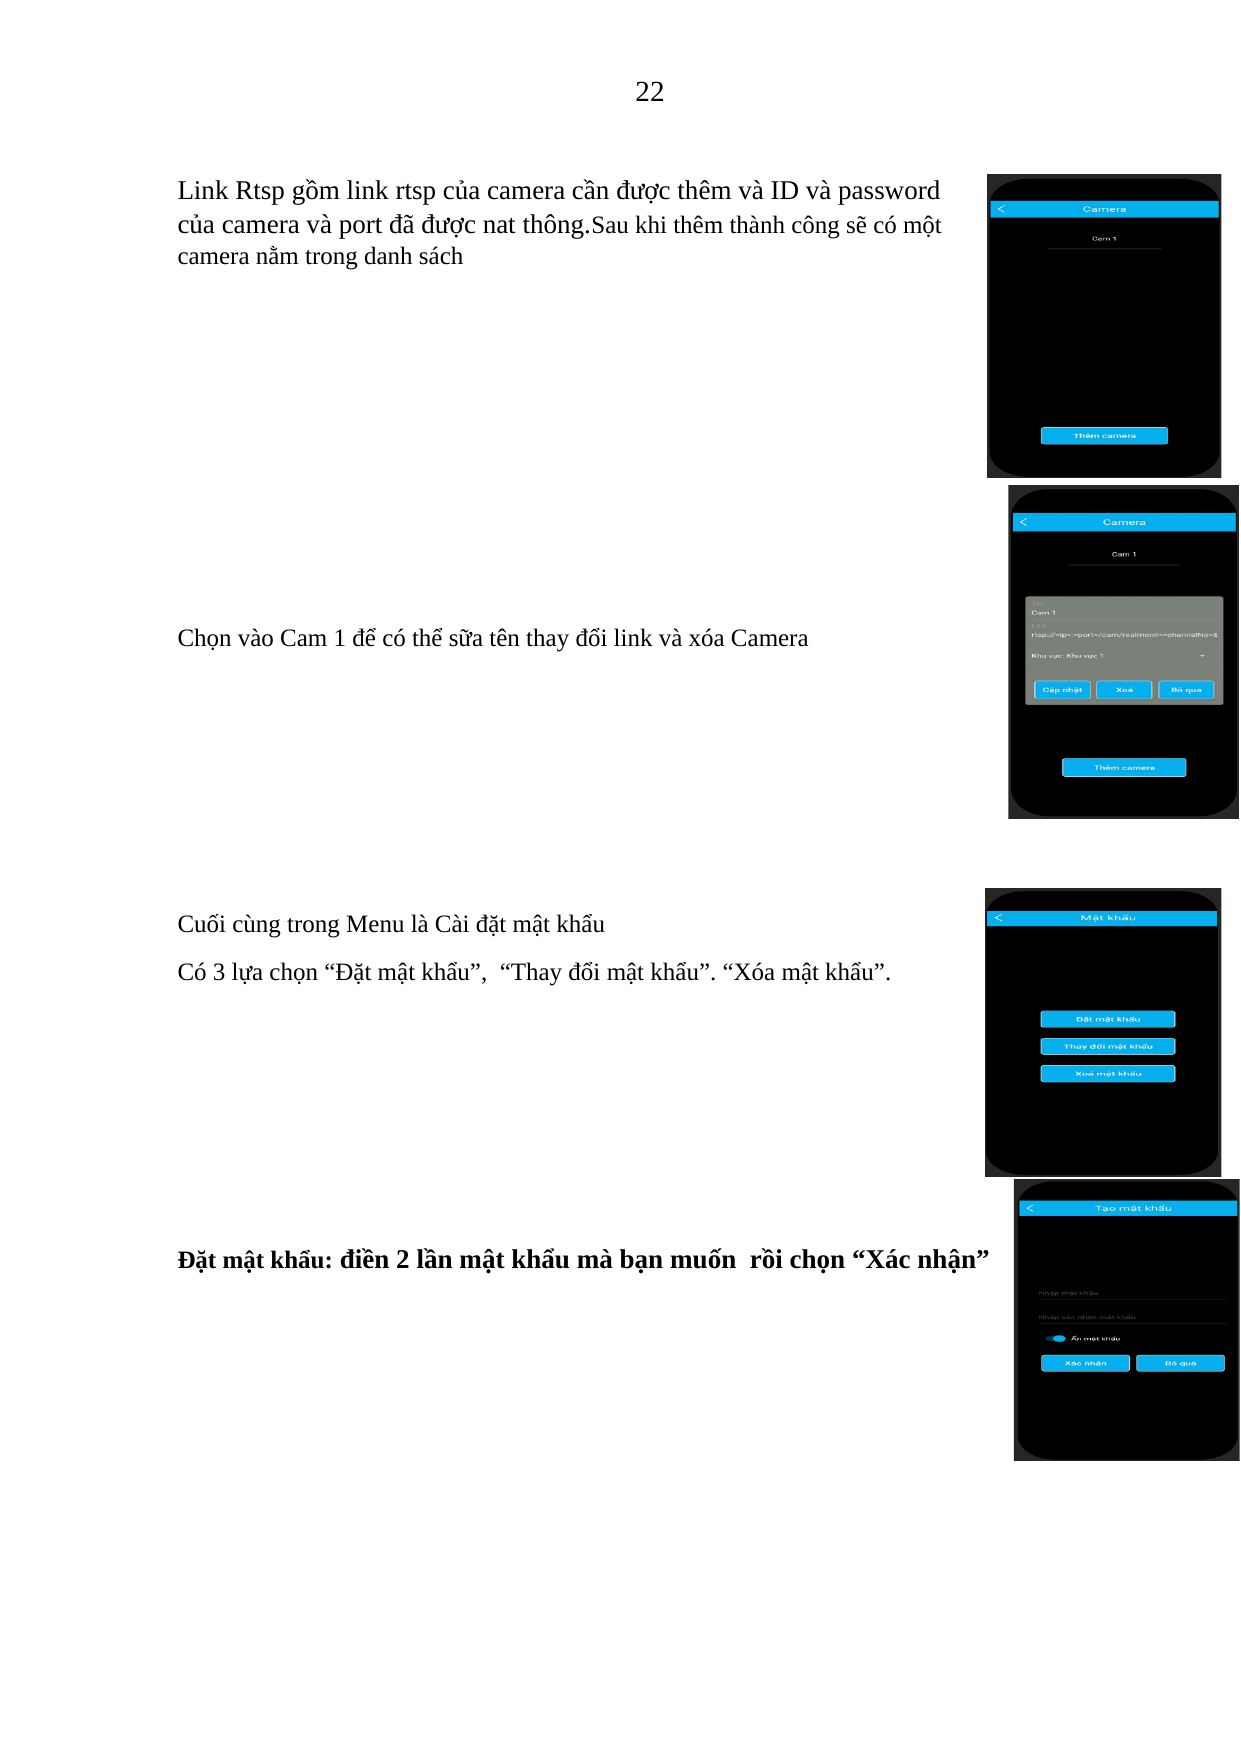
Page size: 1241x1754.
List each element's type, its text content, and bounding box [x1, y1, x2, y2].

text Link Rtsp gồm link rtsp của camera cần được thêm và ID và password của camera và port đã được nat thông.Sau khi thêm thành công sẽ có một camera nằm trong danh sách [177, 174, 987, 270]
text Có 3 lựa chọn “Đặt mật khẩu”, “Thay đổi mật khẩu”. “Xóa mật khẩu”. [177, 957, 985, 986]
picture [987, 174, 1222, 478]
text Cuối cùng trong Menu là Cài đặt mật khẩu [177, 909, 985, 938]
picture [985, 888, 1222, 1177]
picture [1008, 485, 1239, 819]
text Chọn vào Cam 1 để có thể sữa tên thay đổi link và xóa Camera [177, 623, 1008, 652]
text Đặt mật khẩu: điền 2 lần mật khẩu mà bạn muốn rồi chọn “Xác nhận” [177, 1243, 1013, 1274]
picture [1013, 1179, 1240, 1461]
